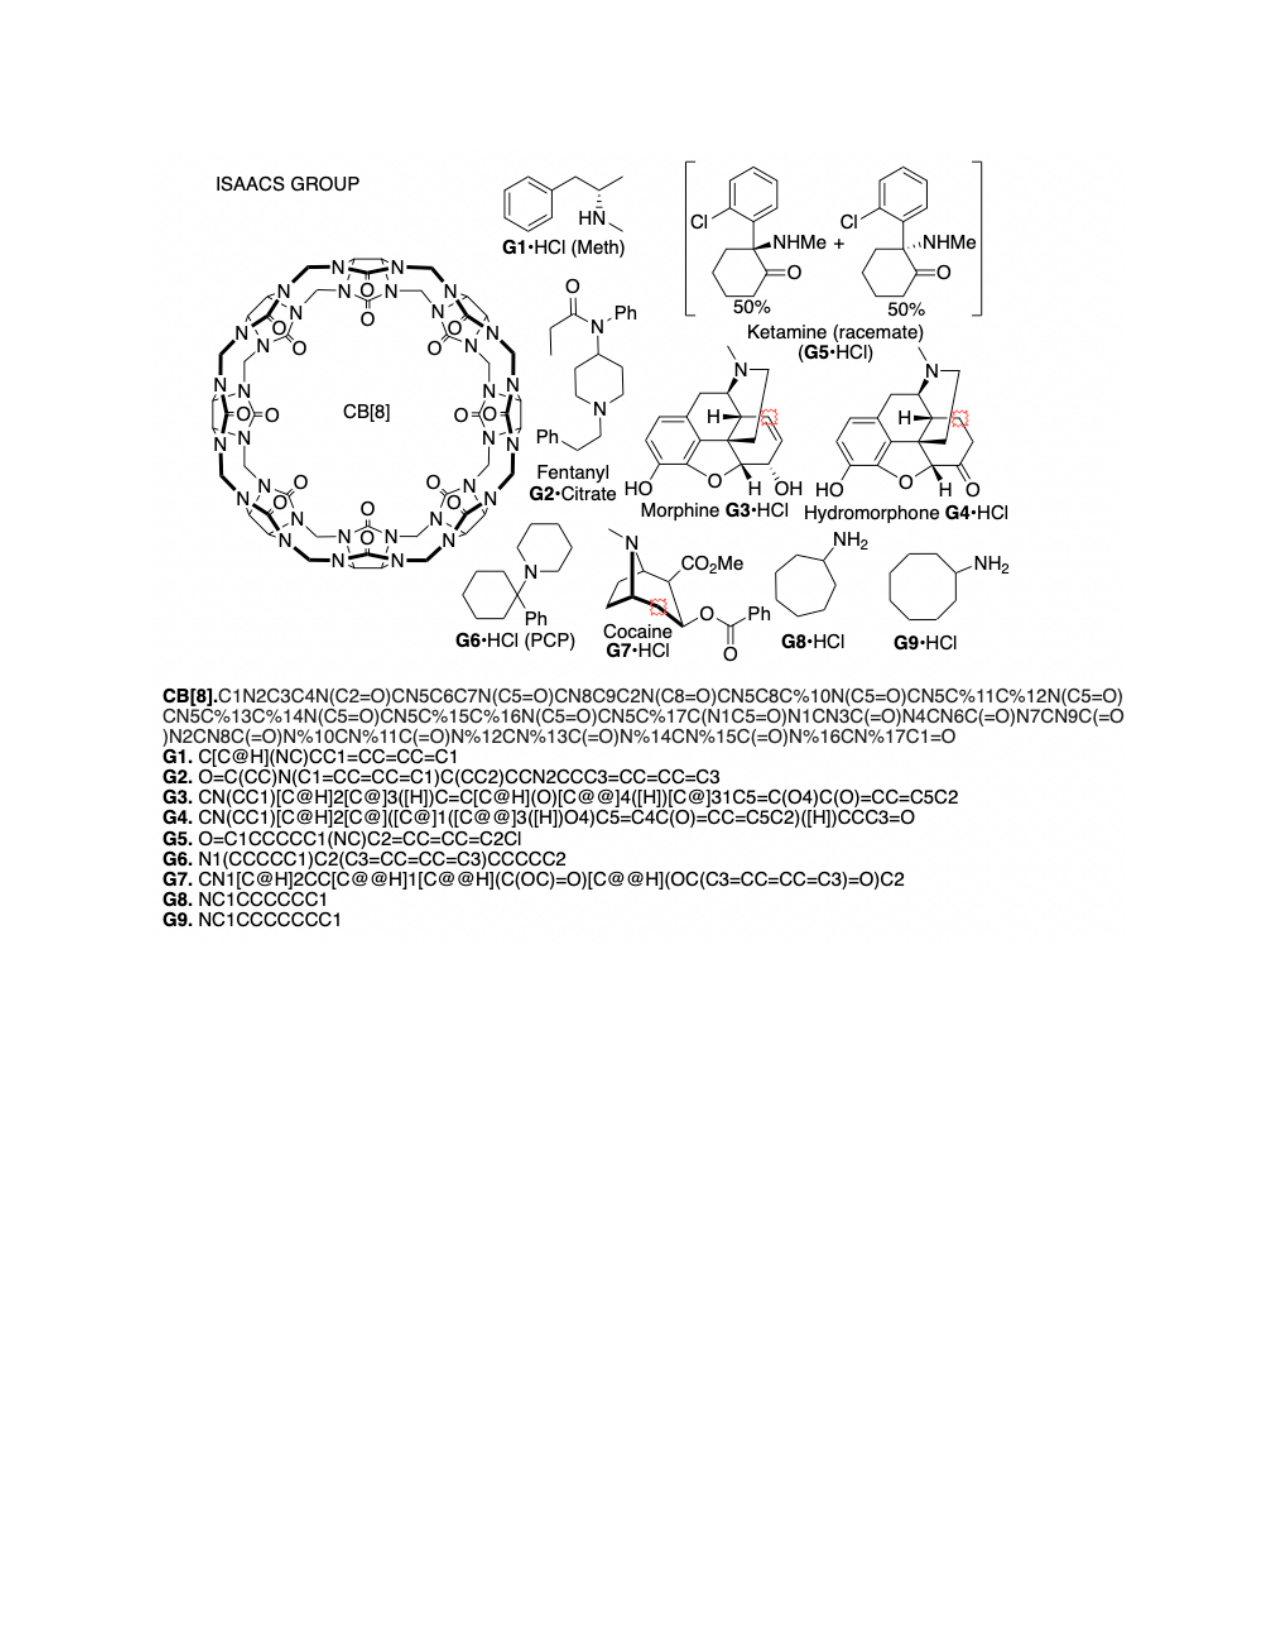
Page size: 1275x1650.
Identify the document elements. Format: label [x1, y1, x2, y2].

picture [150, 150, 1125, 944]
